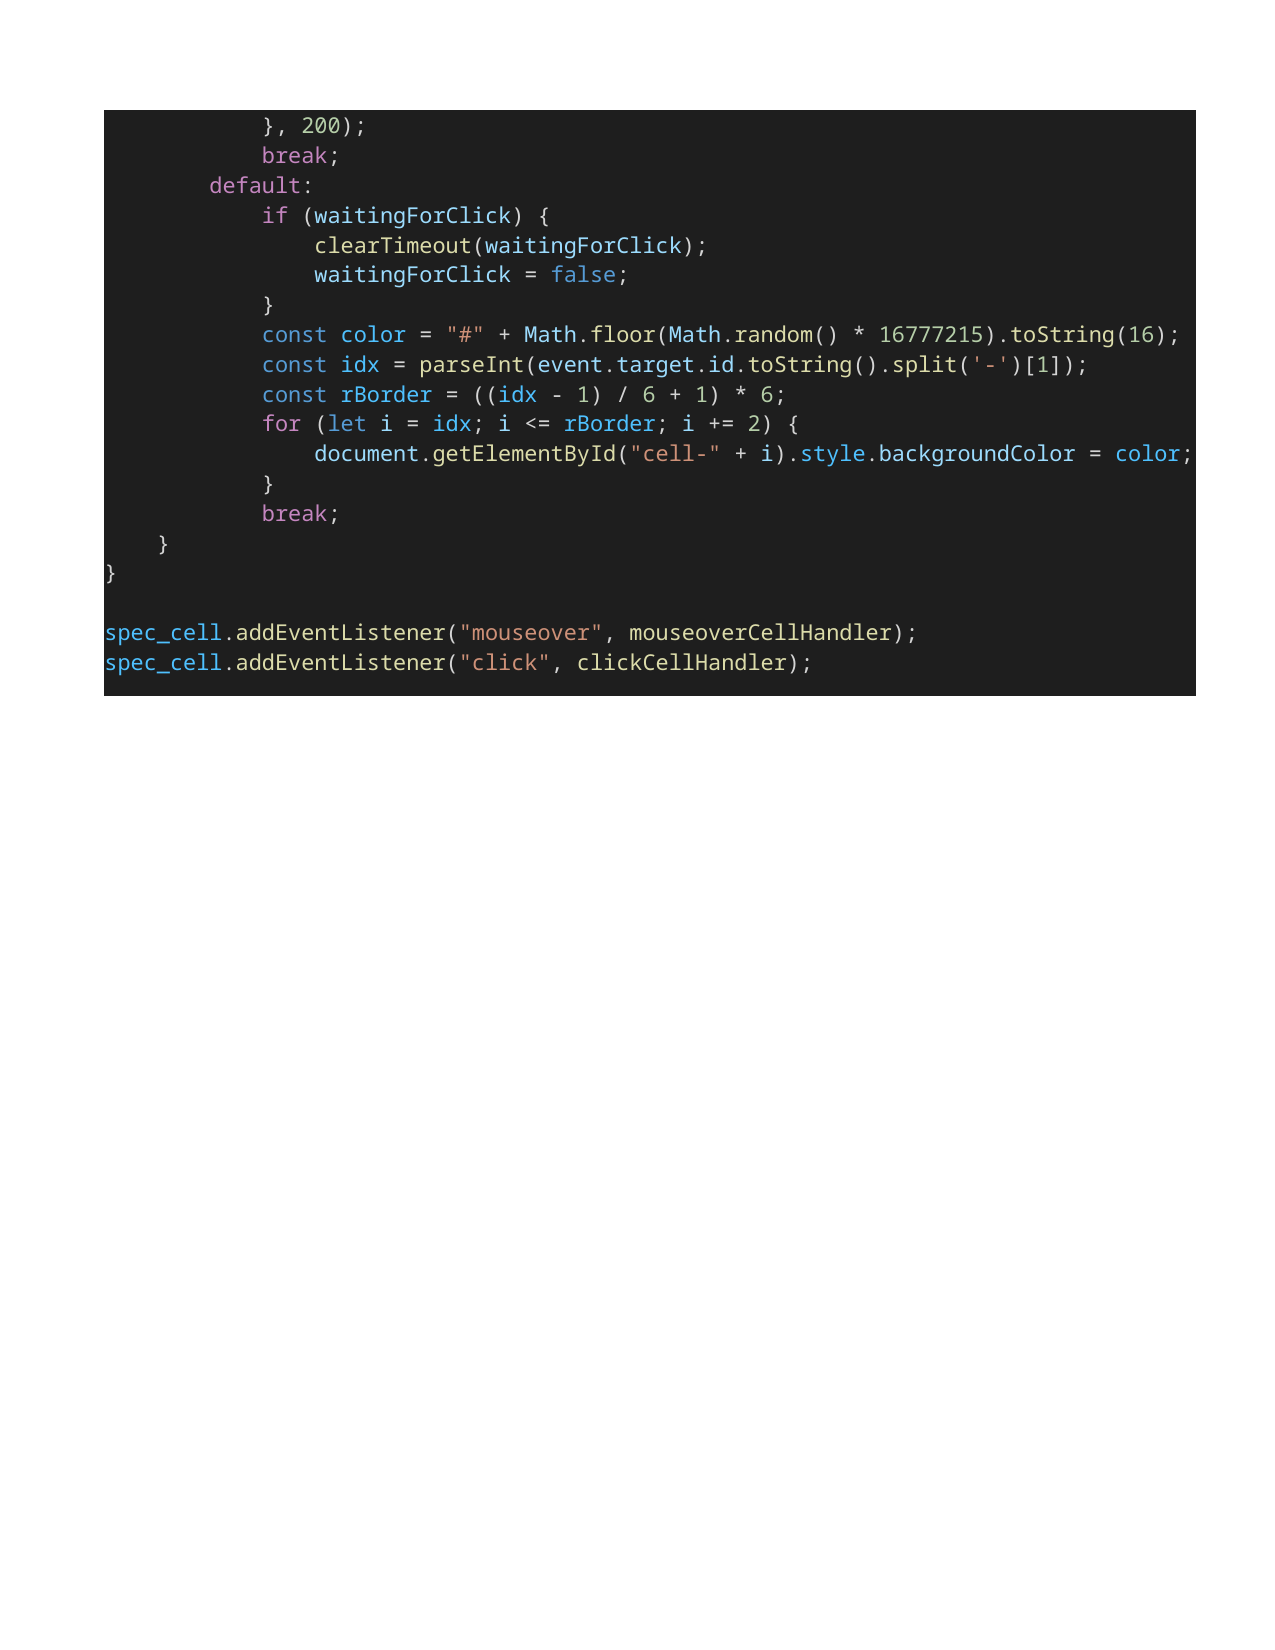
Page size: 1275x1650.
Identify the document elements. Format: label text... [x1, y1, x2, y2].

text spec_cell.addEventListener("mouseover", mouseoverCellHandler); [104, 617, 1196, 647]
text spec_cell.addEventListener("click", clickCellHandler); [104, 647, 1196, 676]
text }, 200); [104, 110, 1196, 140]
text waitingForClick = false; [104, 259, 1196, 289]
text break; [104, 498, 1196, 527]
text } [104, 557, 1196, 587]
text if (waitingForClick) { [104, 200, 1196, 229]
text } [104, 289, 1196, 319]
text for (let i = idx; i <= rBorder; i += 2) { [104, 408, 1196, 438]
text clearTimeout(waitingForClick); [104, 229, 1196, 259]
text const color = "#" + Math.floor(Math.random() * 16777215).toString(16); [104, 319, 1196, 349]
text } [104, 468, 1196, 498]
text } [104, 527, 1196, 557]
text document.getElementById("cell-" + i).style.backgroundColor = color; [104, 438, 1196, 468]
text break; [104, 140, 1196, 170]
text default: [104, 170, 1196, 200]
text const rBorder = ((idx - 1) / 6 + 1) * 6; [104, 378, 1196, 408]
text const idx = parseInt(event.target.id.toString().split('-')[1]); [104, 349, 1196, 378]
